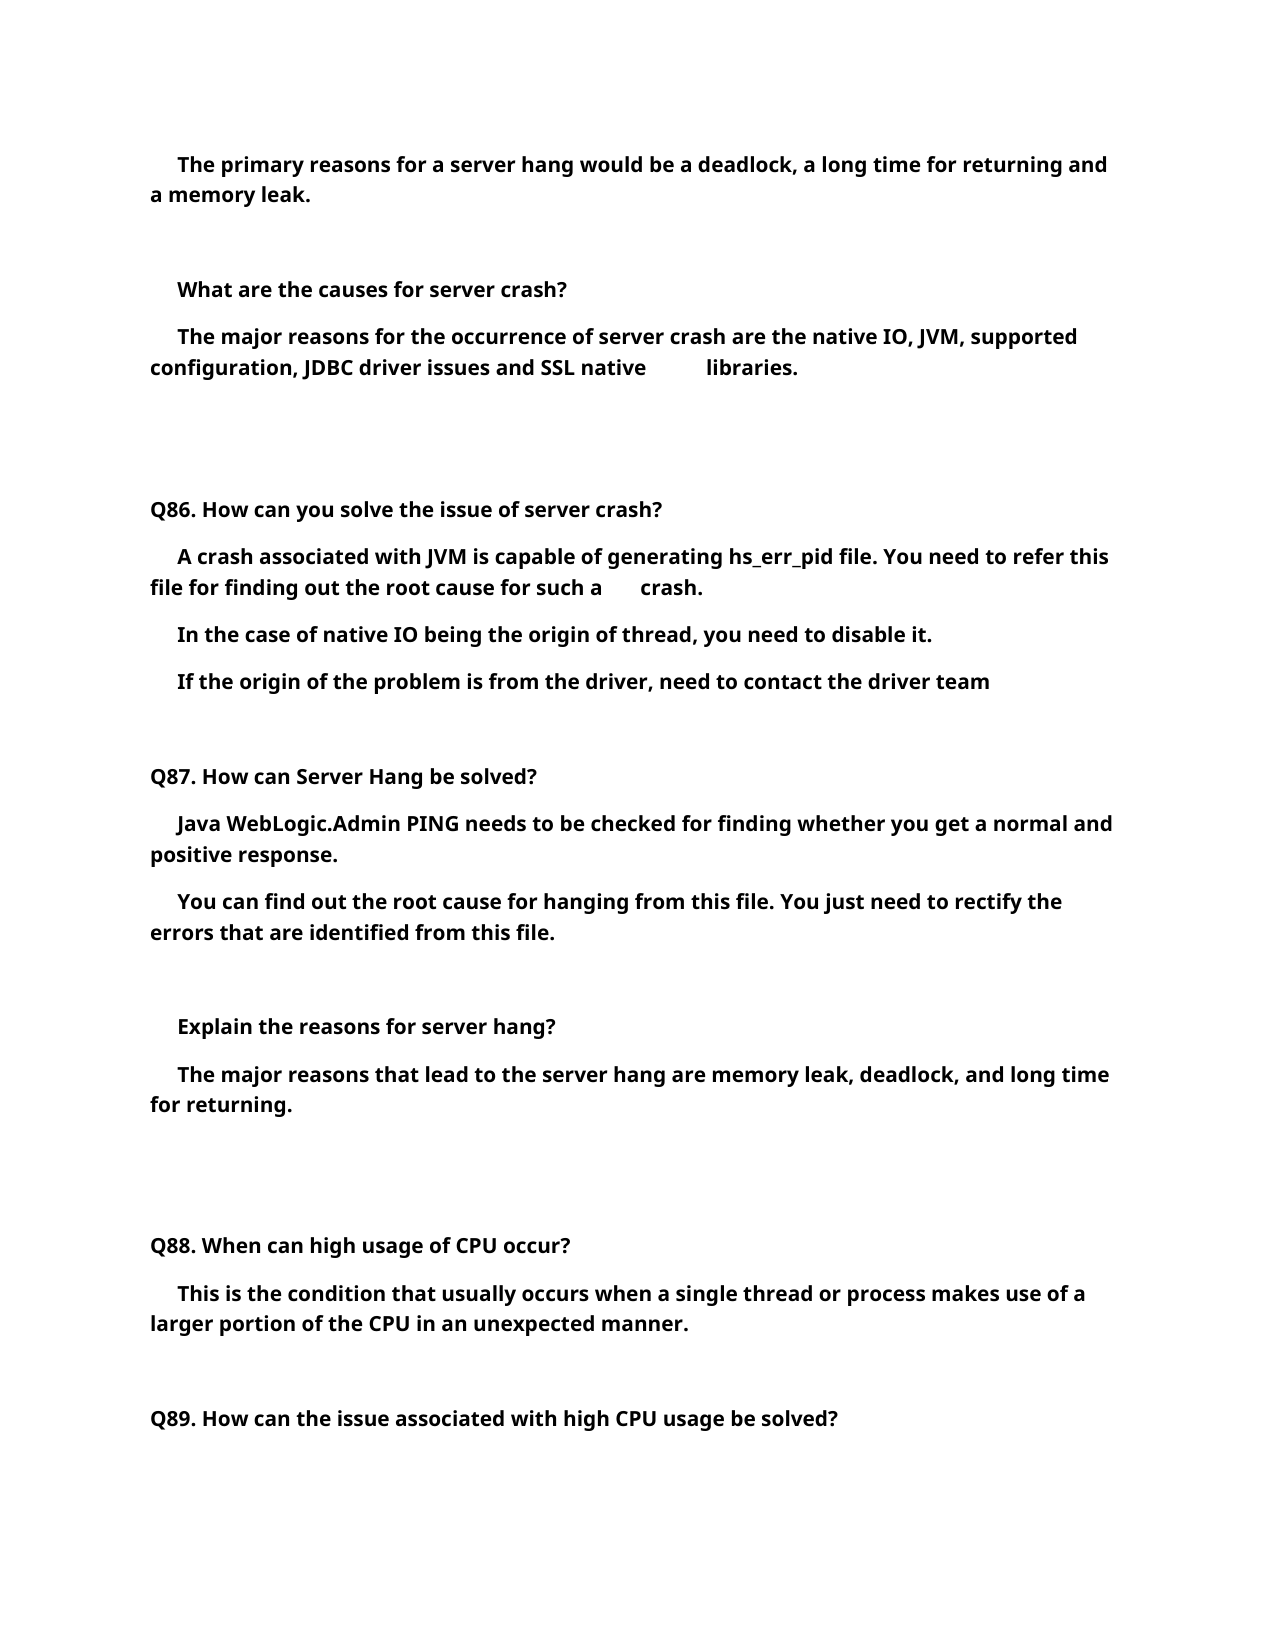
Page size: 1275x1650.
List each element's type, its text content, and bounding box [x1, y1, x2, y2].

text The major reasons that lead to the server hang are memory leak, deadlock, and long time for returning. [150, 1060, 1125, 1119]
text What are the causes for server crash? [150, 275, 1125, 304]
text The primary reasons for a server hang would be a deadlock, a long time for returning and a memory leak. [150, 150, 1125, 209]
text Q89. How can the issue associated with high CPU usage be solved? [150, 1404, 1125, 1432]
text If the origin of the problem is from the driver, need to contact the driver team [150, 667, 1125, 696]
text In the case of native IO being the origin of thread, you need to disable it. [150, 620, 1125, 649]
text Q86. How can you solve the issue of server crash? [150, 495, 1125, 523]
text You can find out the root cause for hanging from this file. You just need to rectify the errors that are identified from this file. [150, 887, 1125, 946]
text This is the condition that usually occurs when a single thread or process makes use of a larger portion of the CPU in an unexpected manner. [150, 1279, 1125, 1338]
text Q87. How can Server Hang be solved? [150, 762, 1125, 791]
text Q88. When can high usage of CPU occur? [150, 1231, 1125, 1260]
text Explain the reasons for server hang? [150, 1012, 1125, 1041]
text Java WebLogic.Admin PING needs to be checked for finding whether you get a normal and positive response. [150, 809, 1125, 868]
text A crash associated with JVM is capable of generating hs_err_pid file. You need to refer this file for finding out the root cause for such a crash. [150, 542, 1125, 601]
text The major reasons for the occurrence of server crash are the native IO, JVM, supported configuration, JDBC driver issues and SSL native libraries. [150, 322, 1125, 382]
